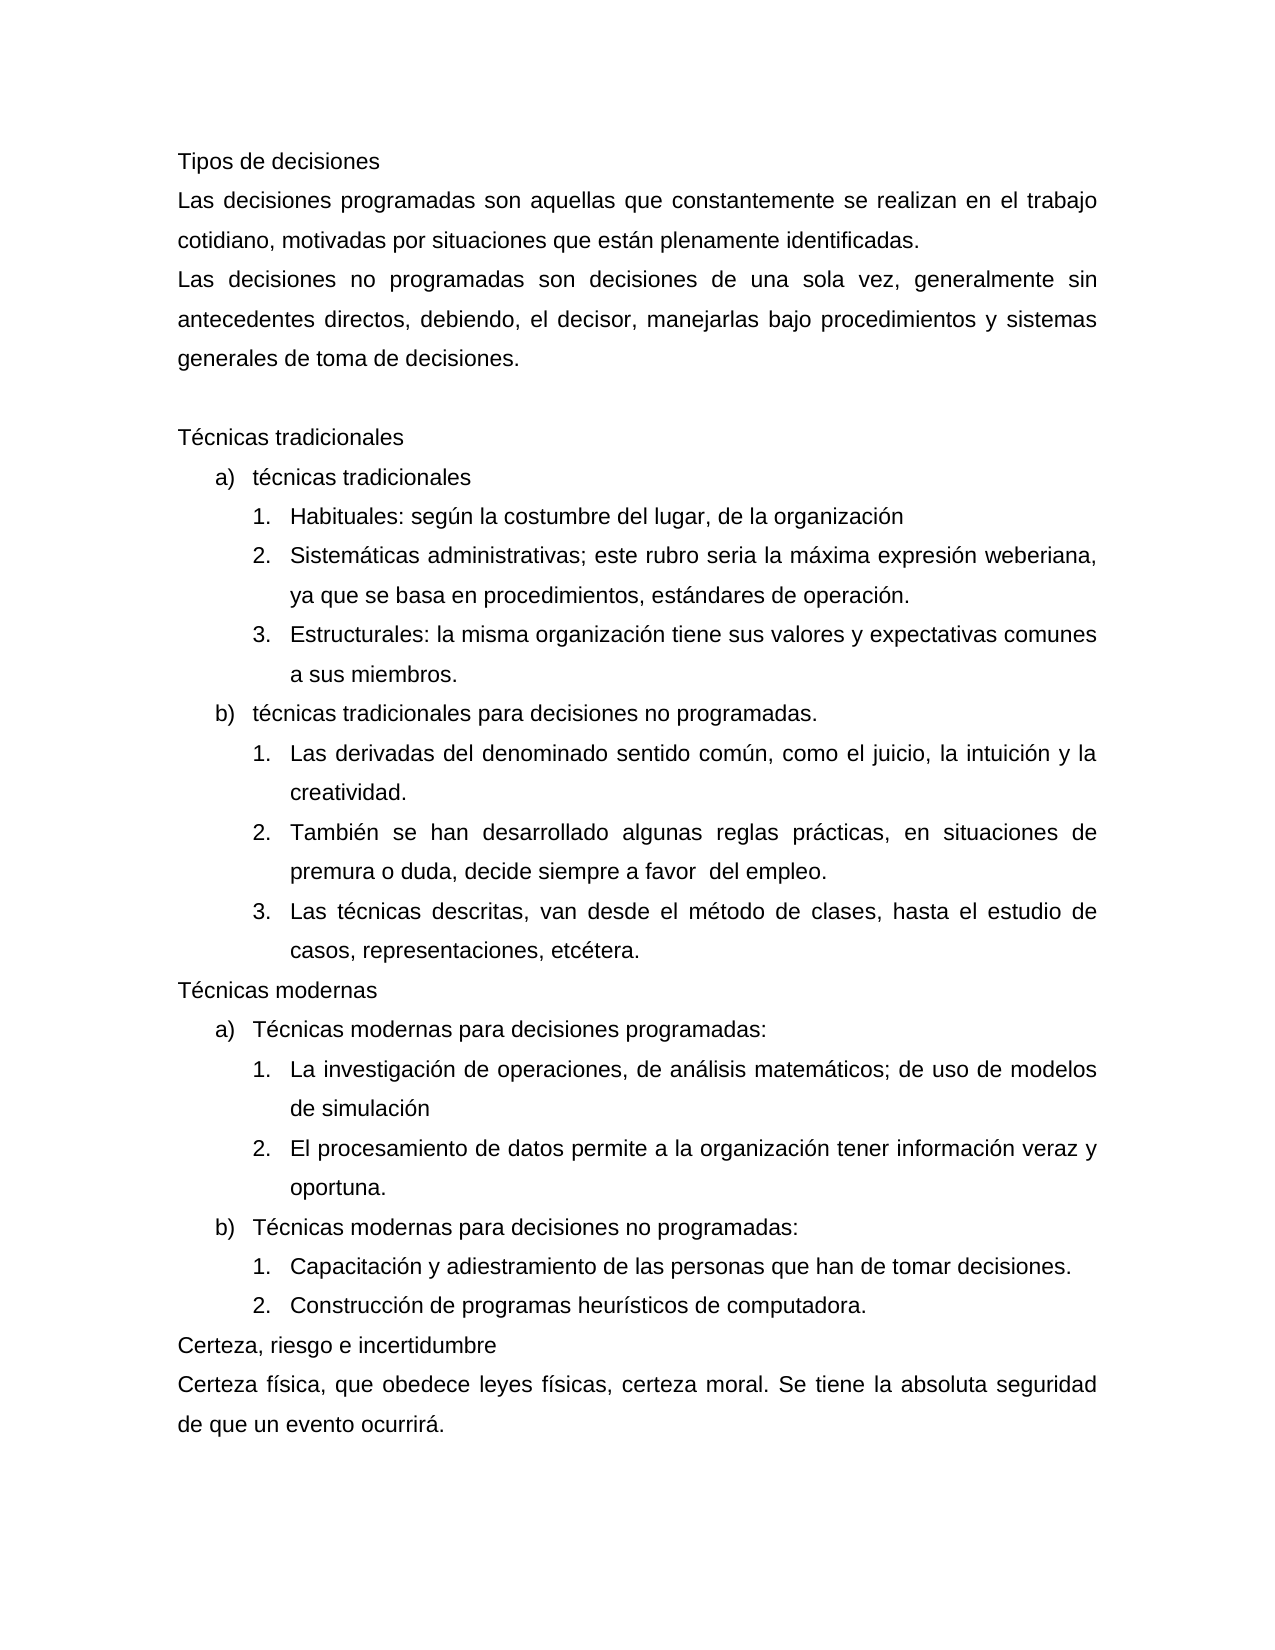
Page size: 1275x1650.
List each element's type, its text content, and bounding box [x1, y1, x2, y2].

list Técnicas modernas para decisiones programadas: [215, 1016, 1098, 1042]
text Las decisiones no programadas son decisiones de una sola vez, generalmente sin antecedentes directos, debiendo, el decisor, manejarlas bajo procedimientos y sistemas generales de toma de decisiones. [177, 266, 1098, 371]
text Certeza, riesgo e incertidumbre [177, 1332, 1098, 1358]
list técnicas tradicionales [215, 463, 1098, 490]
list Estructurales: la misma organización tiene sus valores y expectativas comunes a sus miembros. [252, 621, 1098, 687]
list Técnicas modernas para decisiones no programadas: [215, 1213, 1098, 1240]
text Certeza física, que obedece leyes físicas, certeza moral. Se tiene la absoluta seguridad de que un evento ocurrirá. [177, 1371, 1098, 1437]
list Las derivadas del denominado sentido común, como el juicio, la intuición y la creatividad. [252, 740, 1098, 806]
list Construcción de programas heurísticos de computadora. [252, 1292, 1098, 1319]
list La investigación de operaciones, de análisis matemáticos; de uso de modelos de simulación [252, 1056, 1098, 1121]
list Habituales: según la costumbre del lugar, de la organización [252, 503, 1098, 529]
text Las decisiones programadas son aquellas que constantemente se realizan en el trabajo cotidiano, motivadas por situaciones que están plenamente identificadas. [177, 187, 1098, 253]
list El procesamiento de datos permite a la organización tener información veraz y oportuna. [252, 1134, 1098, 1200]
list Las técnicas descritas, van desde el método de clases, hasta el estudio de casos, representaciones, etcétera. [252, 898, 1098, 963]
text Tipos de decisiones [177, 148, 1098, 174]
text Técnicas modernas [177, 977, 1098, 1003]
list técnicas tradicionales para decisiones no programadas. [215, 700, 1098, 727]
text Técnicas tradicionales [177, 424, 1098, 450]
list Capacitación y adiestramiento de las personas que han de tomar decisiones. [252, 1253, 1098, 1279]
list Sistemáticas administrativas; este rubro seria la máxima expresión weberiana, ya que se basa en procedimientos, estándares de operación. [252, 542, 1098, 608]
list También se han desarrollado algunas reglas prácticas, en situaciones de premura o duda, decide siempre a favor del empleo. [252, 819, 1098, 884]
